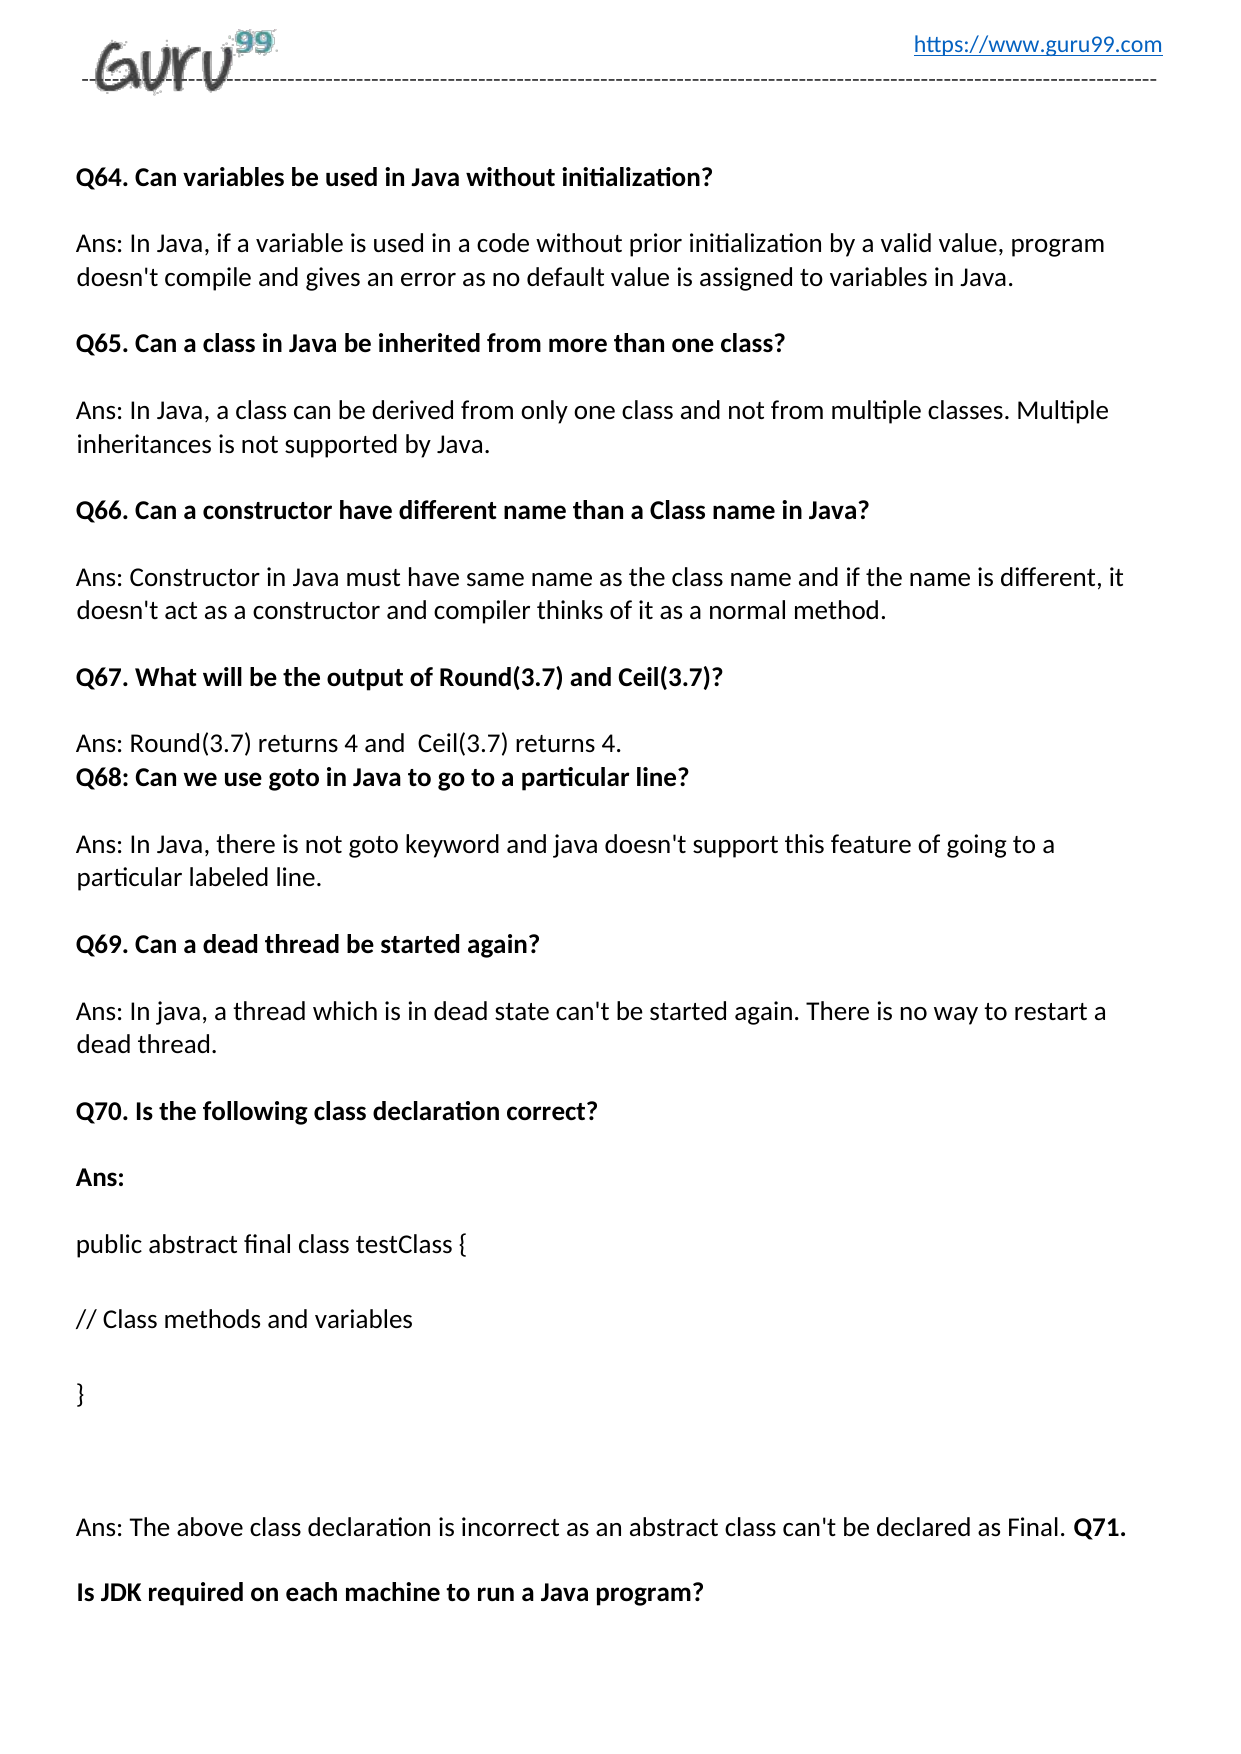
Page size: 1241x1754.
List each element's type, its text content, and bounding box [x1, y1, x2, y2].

text public abstract final class testClass { [76, 1227, 1165, 1260]
text } [76, 1378, 1165, 1411]
text Ans: In Java, there is not goto keyword and java doesn't support this feature of going to a particular labeled line. [76, 827, 1165, 893]
text Ans: Constructor in Java must have same name as the class name and if the name is different, it doesn't act as a constructor and compiler thinks of it as a normal method. [76, 560, 1165, 627]
text Ans: The above class declaration is incorrect as an abstract class can't be declared as Final. Q71. Is JDK required on each machine to run a Java program? [76, 1510, 1129, 1608]
text Ans: In Java, if a variable is used in a code without prior initialization by a valid value, program doesn't compile and gives an error as no default value is assigned to variables in Java. [76, 226, 1165, 293]
text Q65. Can a class in Java be inherited from more than one class? [76, 327, 1165, 359]
text Q70. Is the following class declaration correct? [76, 1094, 1165, 1127]
text Ans: In java, a thread which is in dead state can't be started again. There is no way to restart a dead thread. [76, 994, 1165, 1060]
text Ans: [76, 1160, 1165, 1193]
text // Class methods and variables [76, 1302, 1165, 1335]
text Q64. Can variables be used in Java without initialization? [76, 160, 1165, 193]
text Q69. Can a dead thread be started again? [76, 927, 1165, 960]
text Ans: In Java, a class can be derived from only one class and not from multiple classes. Multiple inheritances is not supported by Java. [76, 393, 1165, 460]
text Q68: Can we use goto in Java to go to a particular line? [76, 760, 1165, 793]
text Ans: Round(3.7) returns 4 and Ceil(3.7) returns 4. [76, 727, 1165, 760]
picture [77, 29, 292, 101]
text Q67. What will be the output of Round(3.7) and Ceil(3.7)? [76, 660, 1165, 693]
text Q66. Can a constructor have different name than a Class name in Java? [76, 493, 1165, 526]
